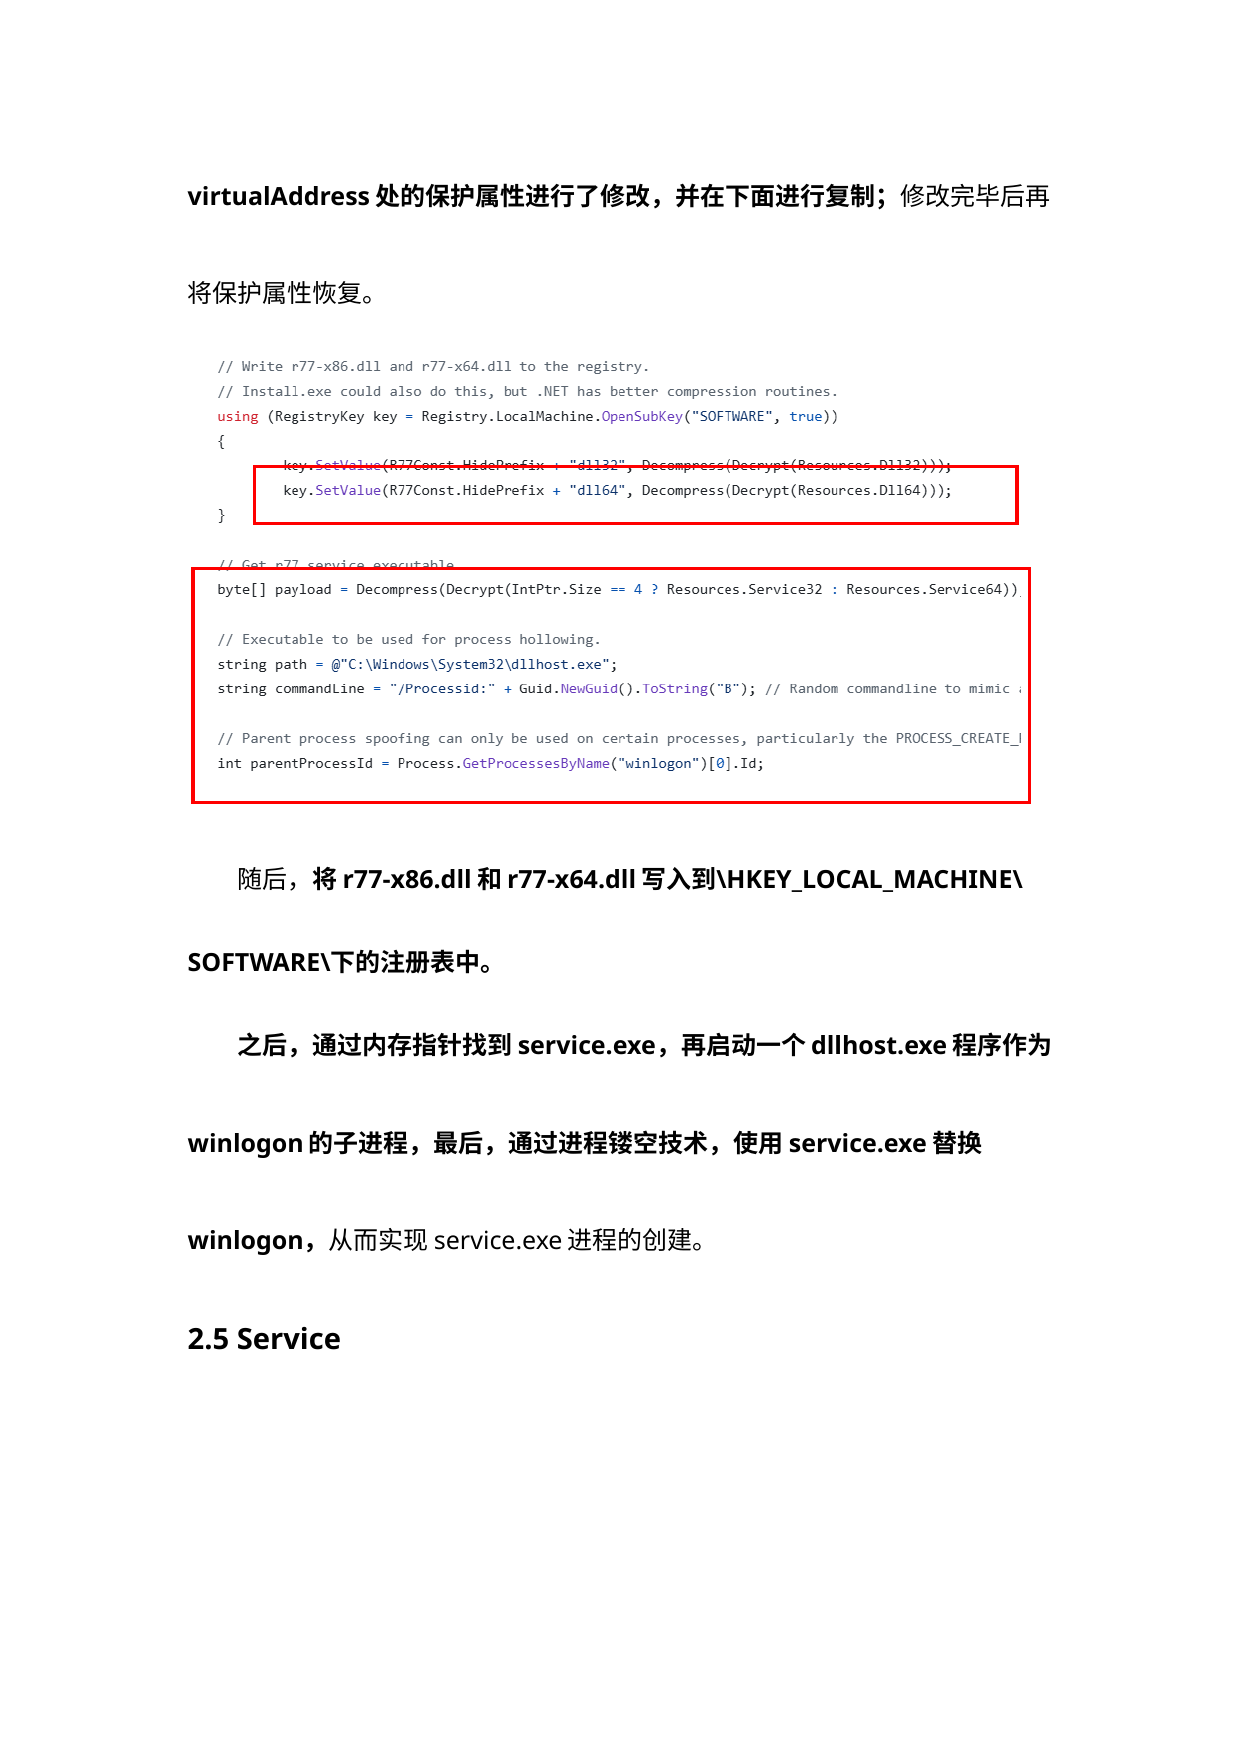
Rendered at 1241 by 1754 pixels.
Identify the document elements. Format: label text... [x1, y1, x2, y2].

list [187, 162, 1053, 324]
text 2.5 Service [187, 1306, 1053, 1371]
list 随后，将r77-x86.dll和r77-x64.dll写入到\HKEY_LOCAL_MACHINE\ [187, 845, 1053, 910]
picture [195, 570, 1028, 799]
list 之后，通过内存指针找到service.exe，再启动一个dllhost.exe程序作为winlogon的子进程，最后，通过进程镂空技术，使用service.exe替换winlogon，从而实现service.exe进程的创建。 [187, 1011, 1053, 1271]
text SOFTWARE\下的注册表中。 [187, 928, 1053, 993]
picture [187, 342, 1053, 799]
